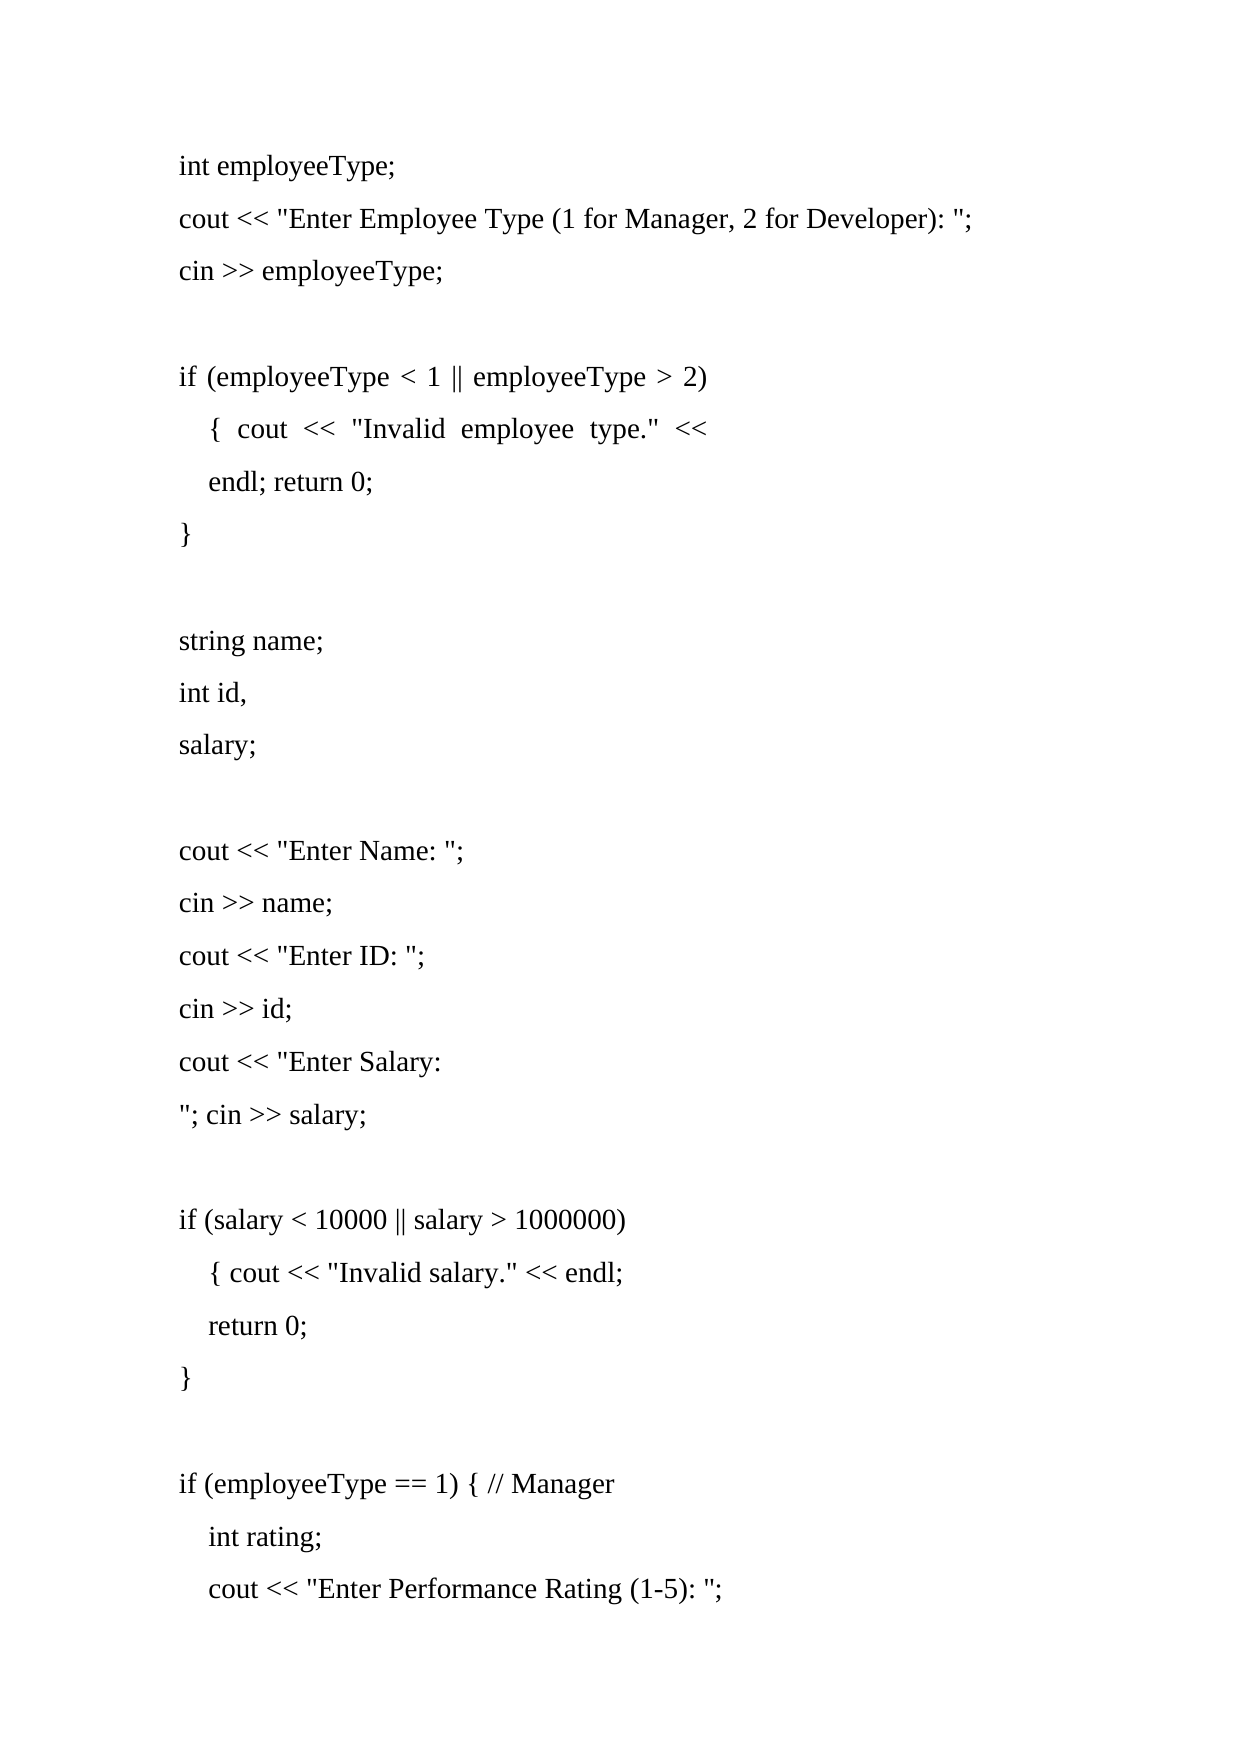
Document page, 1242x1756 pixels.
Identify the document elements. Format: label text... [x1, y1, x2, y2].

text cout << "Enter ID: "; cin >> id; [179, 938, 427, 1025]
text if (employeeType == 1) { // Manager int rating; [179, 1466, 627, 1552]
text if (employeeType < 1 || employeeType > 2) { cout << "Invalid employee type." << endl; return 0; [179, 359, 707, 498]
text if (salary < 10000 || salary > 1000000) { cout << "Invalid salary." << endl; return 0; [179, 1202, 666, 1342]
text cout << "Enter Performance Rating (1-5): "; [208, 1571, 1094, 1605]
text cout << "Enter Employee Type (1 for Manager, 2 for Developer): "; cin >> employeeType; [179, 201, 994, 287]
text int employeeType; [179, 148, 1094, 182]
text } [179, 1361, 1094, 1394]
text cout << "Enter Salary: "; cin >> salary; [179, 1044, 468, 1131]
text string name; int id, salary; [179, 623, 330, 761]
text cout << "Enter Name: "; cin >> name; [179, 833, 468, 919]
text } [179, 517, 1094, 550]
